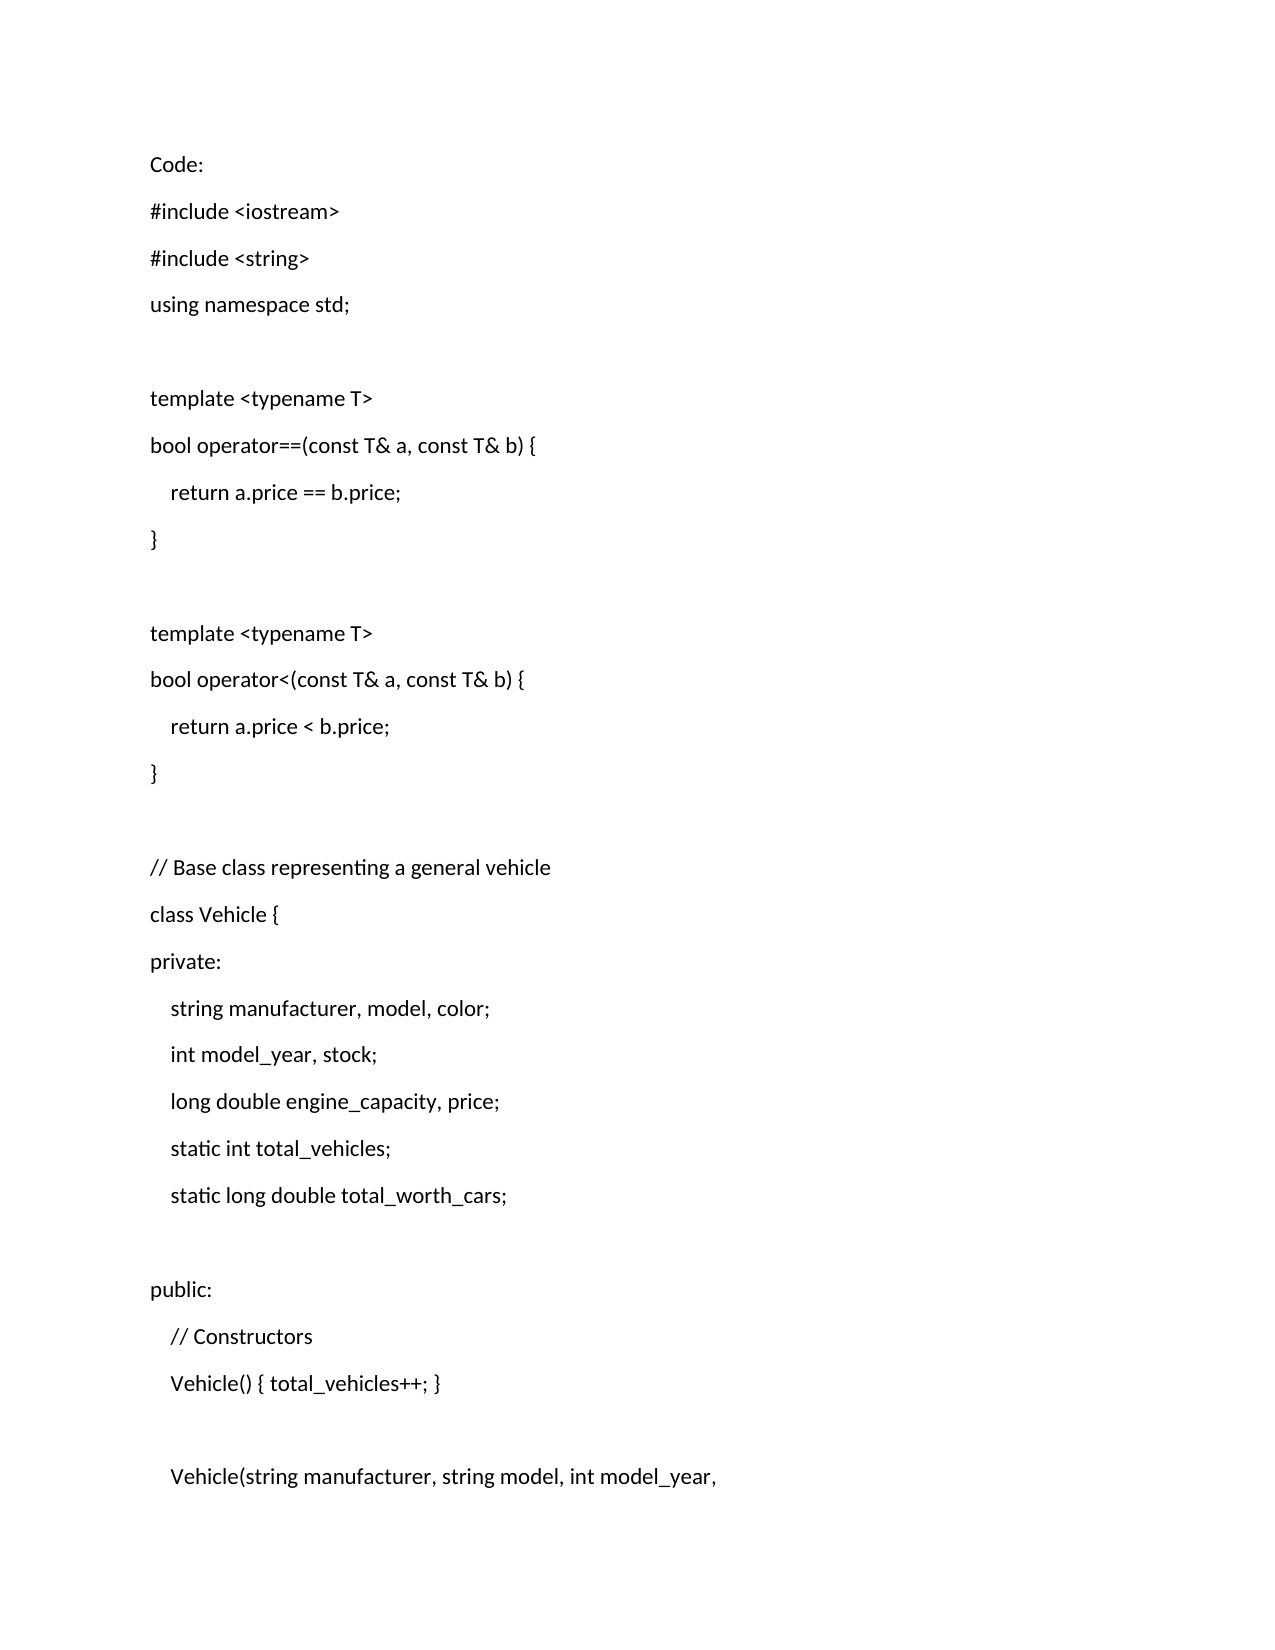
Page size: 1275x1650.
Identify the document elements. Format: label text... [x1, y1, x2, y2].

text #include <iostream> [150, 197, 1125, 225]
text long double engine_capacity, price; [150, 1087, 1125, 1116]
text // Constructors [150, 1322, 1125, 1350]
text Vehicle(string manufacturer, string model, int model_year, [150, 1462, 1125, 1491]
text } [150, 525, 1125, 553]
text template <typename T> [150, 384, 1125, 412]
text #include <string> [150, 244, 1125, 272]
text } [150, 759, 1125, 787]
text public: [150, 1275, 1125, 1303]
text bool operator==(const T& a, const T& b) { [150, 431, 1125, 459]
text static int total_vehicles; [150, 1134, 1125, 1162]
text return a.price < b.price; [150, 712, 1125, 741]
text using namespace std; [150, 291, 1125, 319]
text string manufacturer, model, color; [150, 994, 1125, 1022]
text class Vehicle { [150, 900, 1125, 928]
text static long double total_worth_cars; [150, 1181, 1125, 1209]
text Vehicle() { total_vehicles++; } [150, 1369, 1125, 1397]
text int model_year, stock; [150, 1041, 1125, 1069]
text // Base class representing a general vehicle [150, 853, 1125, 881]
text Code: [150, 150, 1125, 178]
text return a.price == b.price; [150, 478, 1125, 506]
text bool operator<(const T& a, const T& b) { [150, 666, 1125, 694]
text template <typename T> [150, 619, 1125, 647]
text private: [150, 947, 1125, 975]
